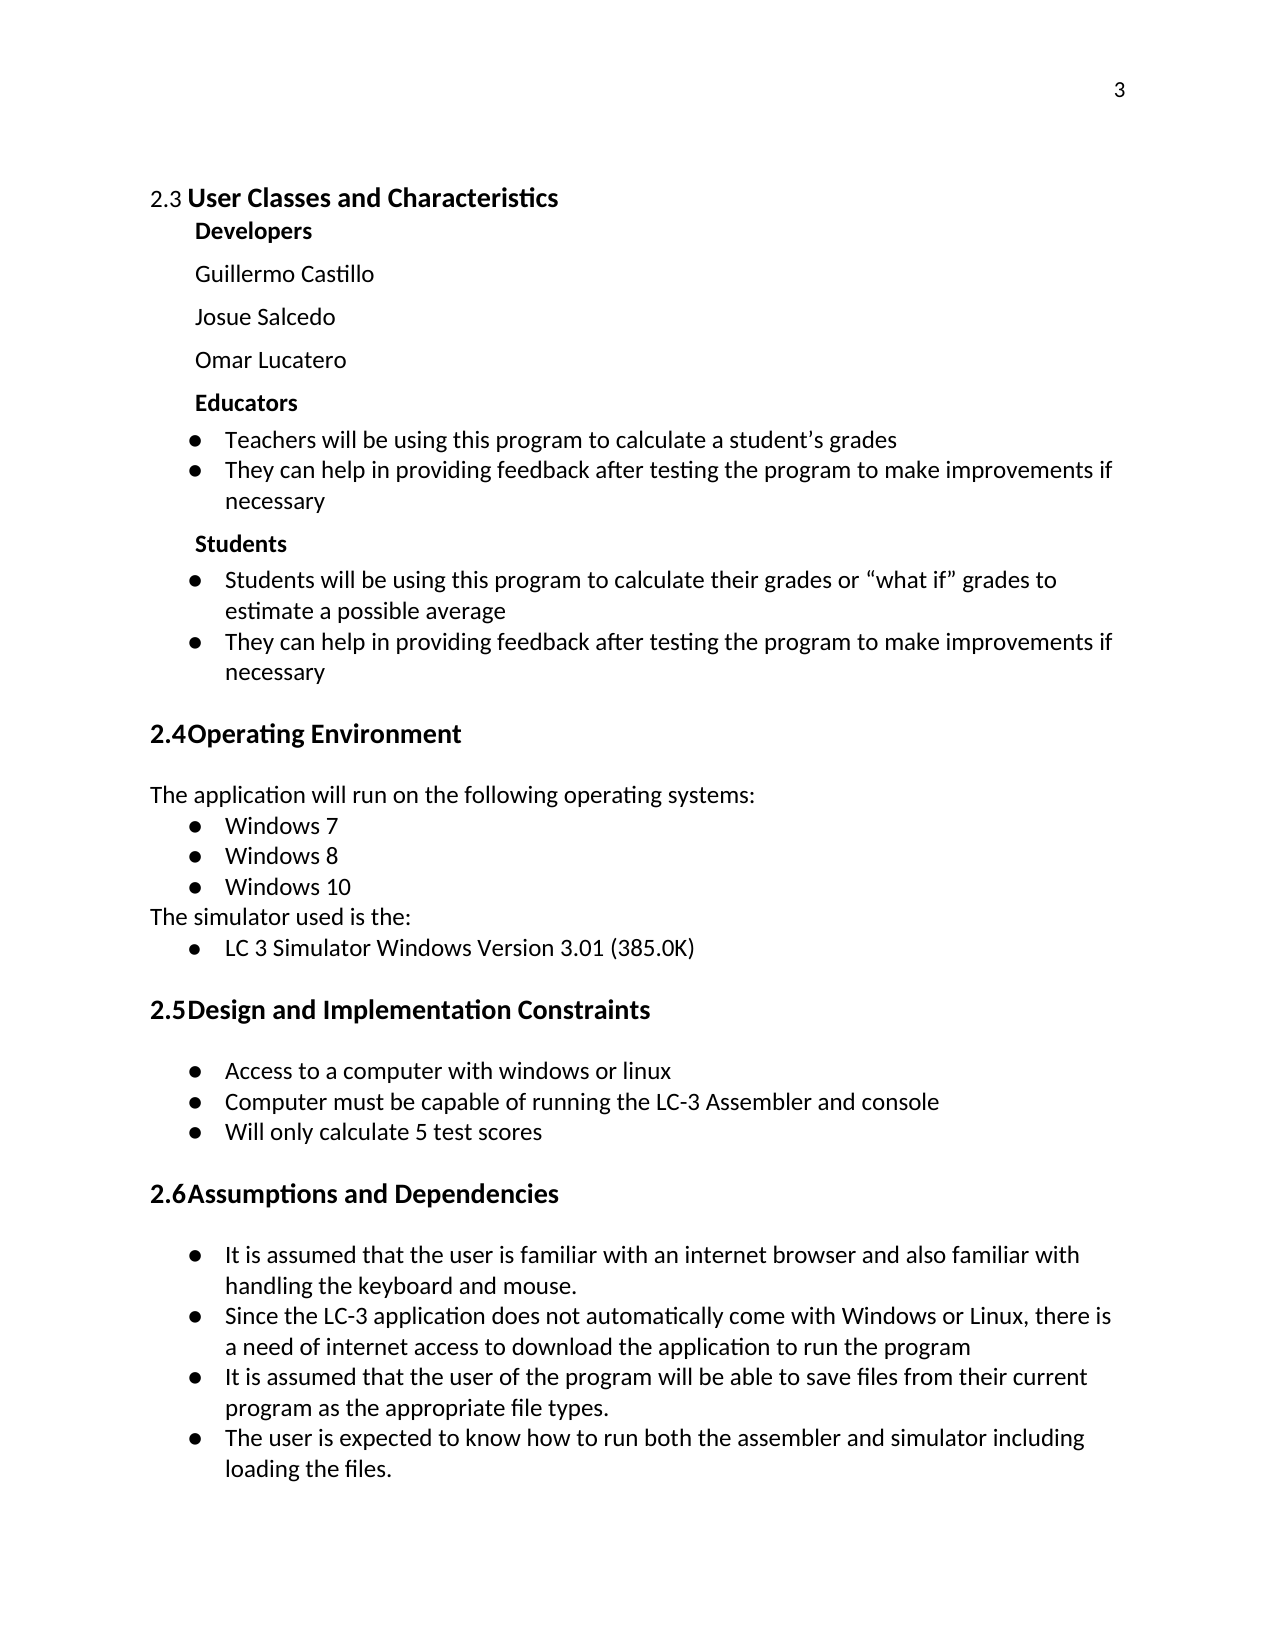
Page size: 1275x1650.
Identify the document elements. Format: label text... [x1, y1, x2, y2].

text Educators [195, 387, 1125, 417]
list Teachers will be using this program to calculate a student’s grades [187, 424, 1125, 454]
list They can help in providing feedback after testing the program to make improvements if necessary [187, 454, 1125, 515]
text Guillermo Castillo [195, 258, 1125, 288]
list The user is expected to know how to run both the assembler and simulator including loading the files. [187, 1423, 1125, 1484]
list Operating Environment [150, 716, 1125, 750]
list Will only calculate 5 test scores [187, 1116, 1125, 1147]
list Computer must be capable of running the LC-3 Assembler and console [187, 1086, 1125, 1116]
text Omar Lucatero [195, 344, 1125, 374]
list It is assumed that the user is familiar with an internet browser and also familiar with handling the keyboard and mouse. [187, 1239, 1125, 1301]
text Developers [195, 215, 1125, 245]
text Josue Salcedo [195, 301, 1125, 331]
list Since the LC-3 application does not automatically come with Windows or Linux, there is a need of internet access to download the application to run the program [187, 1301, 1125, 1362]
list LC 3 Simulator Windows Version 3.01 (385.0K) [187, 932, 1125, 962]
text The application will run on the following operating systems: [150, 779, 1125, 810]
list Windows 8 [187, 840, 1125, 871]
list They can help in providing feedback after testing the program to make improvements if necessary [187, 626, 1125, 687]
text The simulator used is the: [150, 901, 1125, 932]
list Students will be using this program to calculate their grades or “what if” grades to estimate a possible average [187, 564, 1125, 626]
list It is assumed that the user of the program will be able to save files from their current program as the appropriate file types. [187, 1362, 1125, 1423]
text Students [195, 528, 1125, 558]
list User Classes and Characteristics [150, 181, 1125, 215]
list Design and Implementation Constraints [150, 992, 1125, 1026]
list Assumptions and Dependencies [150, 1176, 1125, 1210]
list Windows 10 [187, 871, 1125, 901]
list Access to a computer with windows or linux [187, 1055, 1125, 1086]
list Windows 7 [187, 810, 1125, 840]
